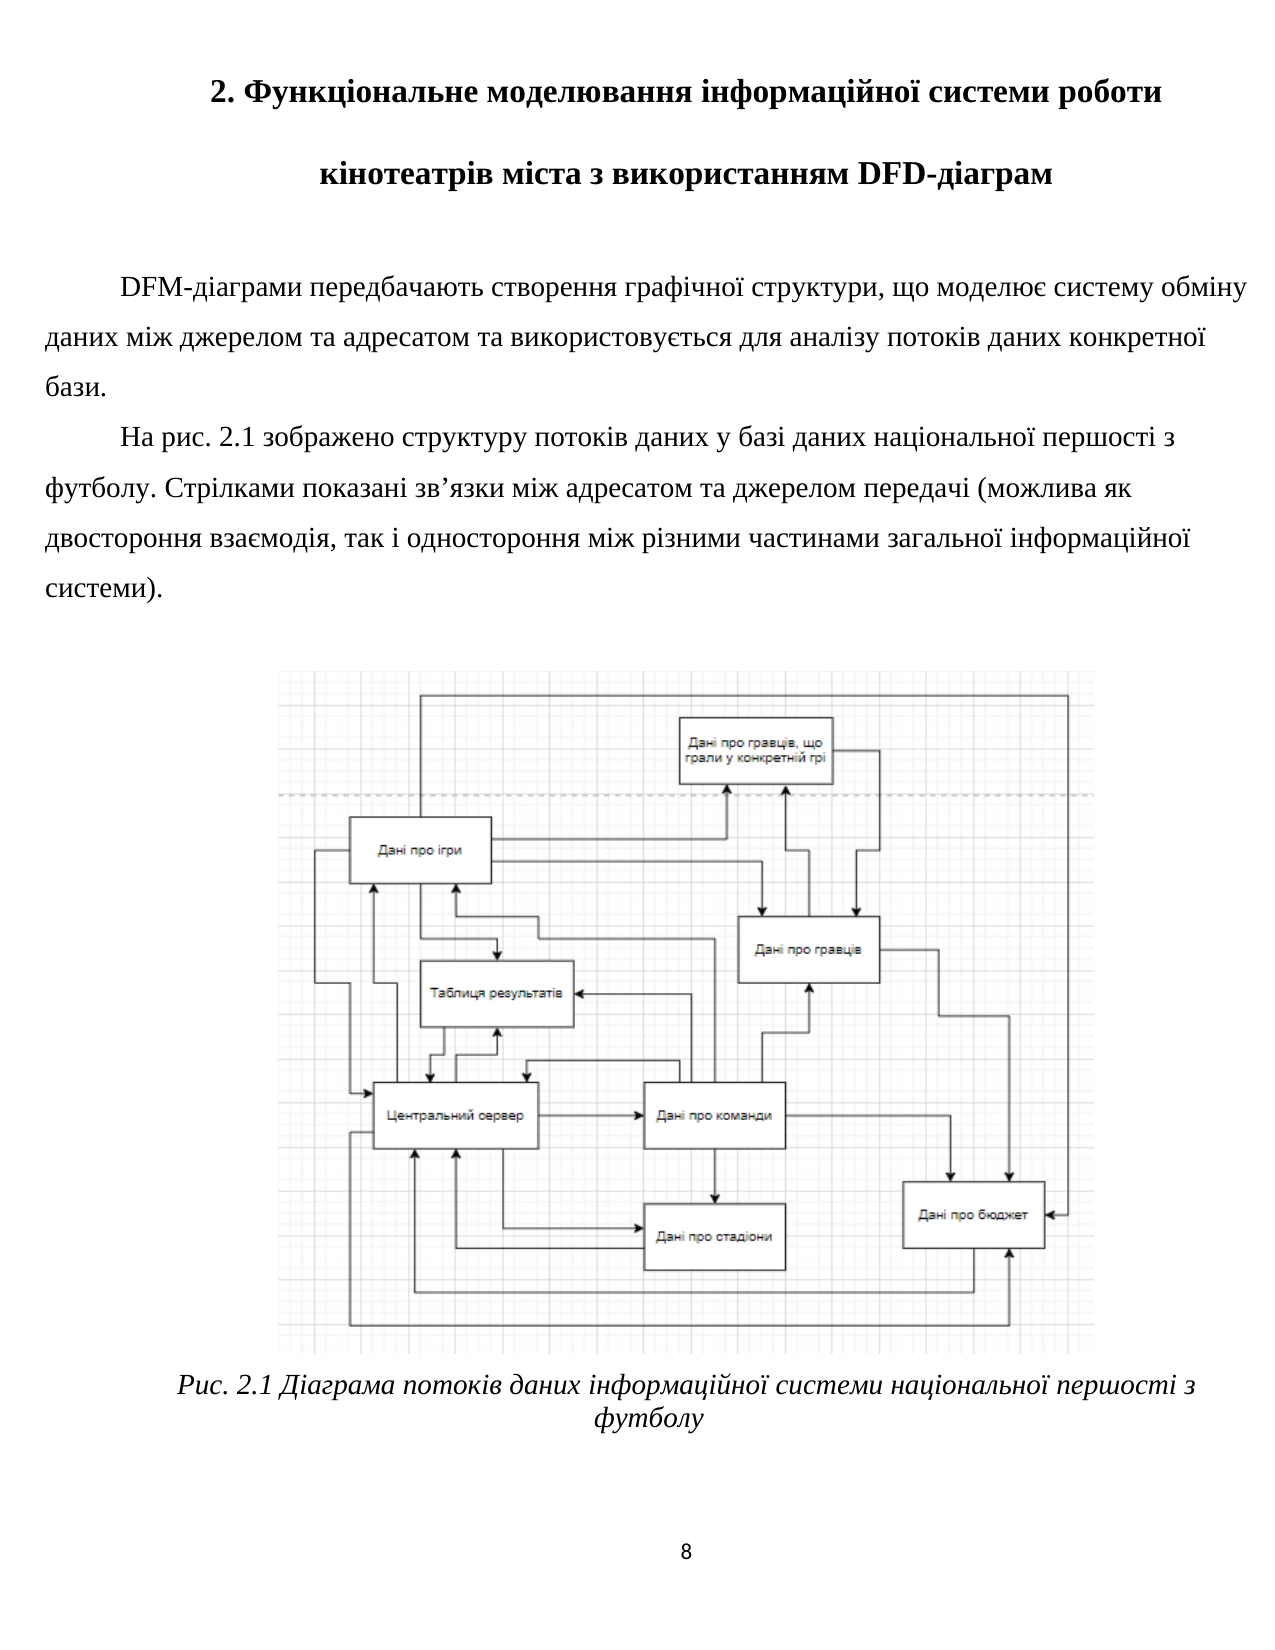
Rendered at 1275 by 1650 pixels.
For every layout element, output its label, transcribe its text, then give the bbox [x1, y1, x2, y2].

subtitle кінотеатрів міста з використанням DFD-діаграм [45, 154, 1252, 192]
text DFM-діаграми передбачають створення графічної структури, що моделює систему обміну даних між джерелом та адресатом та використовується для аналізу потоків даних конкретної бази. [45, 269, 1252, 403]
text Рис. 2.1 Діаграма потоків даних інформаційної системи національної першості з футболу [45, 1367, 1252, 1434]
subtitle 2. Функціональне моделювання інформаційної системи роботи [45, 71, 1252, 109]
picture [278, 671, 1095, 1354]
text На рис. 2.1 зображено структуру потоків даних у базі даних національної першості з футболу. Стрілками показані зв’язки між адресатом та джерелом передачі (можлива як двостороння взаємодія, так і одностороння між різними частинами загальної інформаційної системи). [45, 419, 1252, 604]
